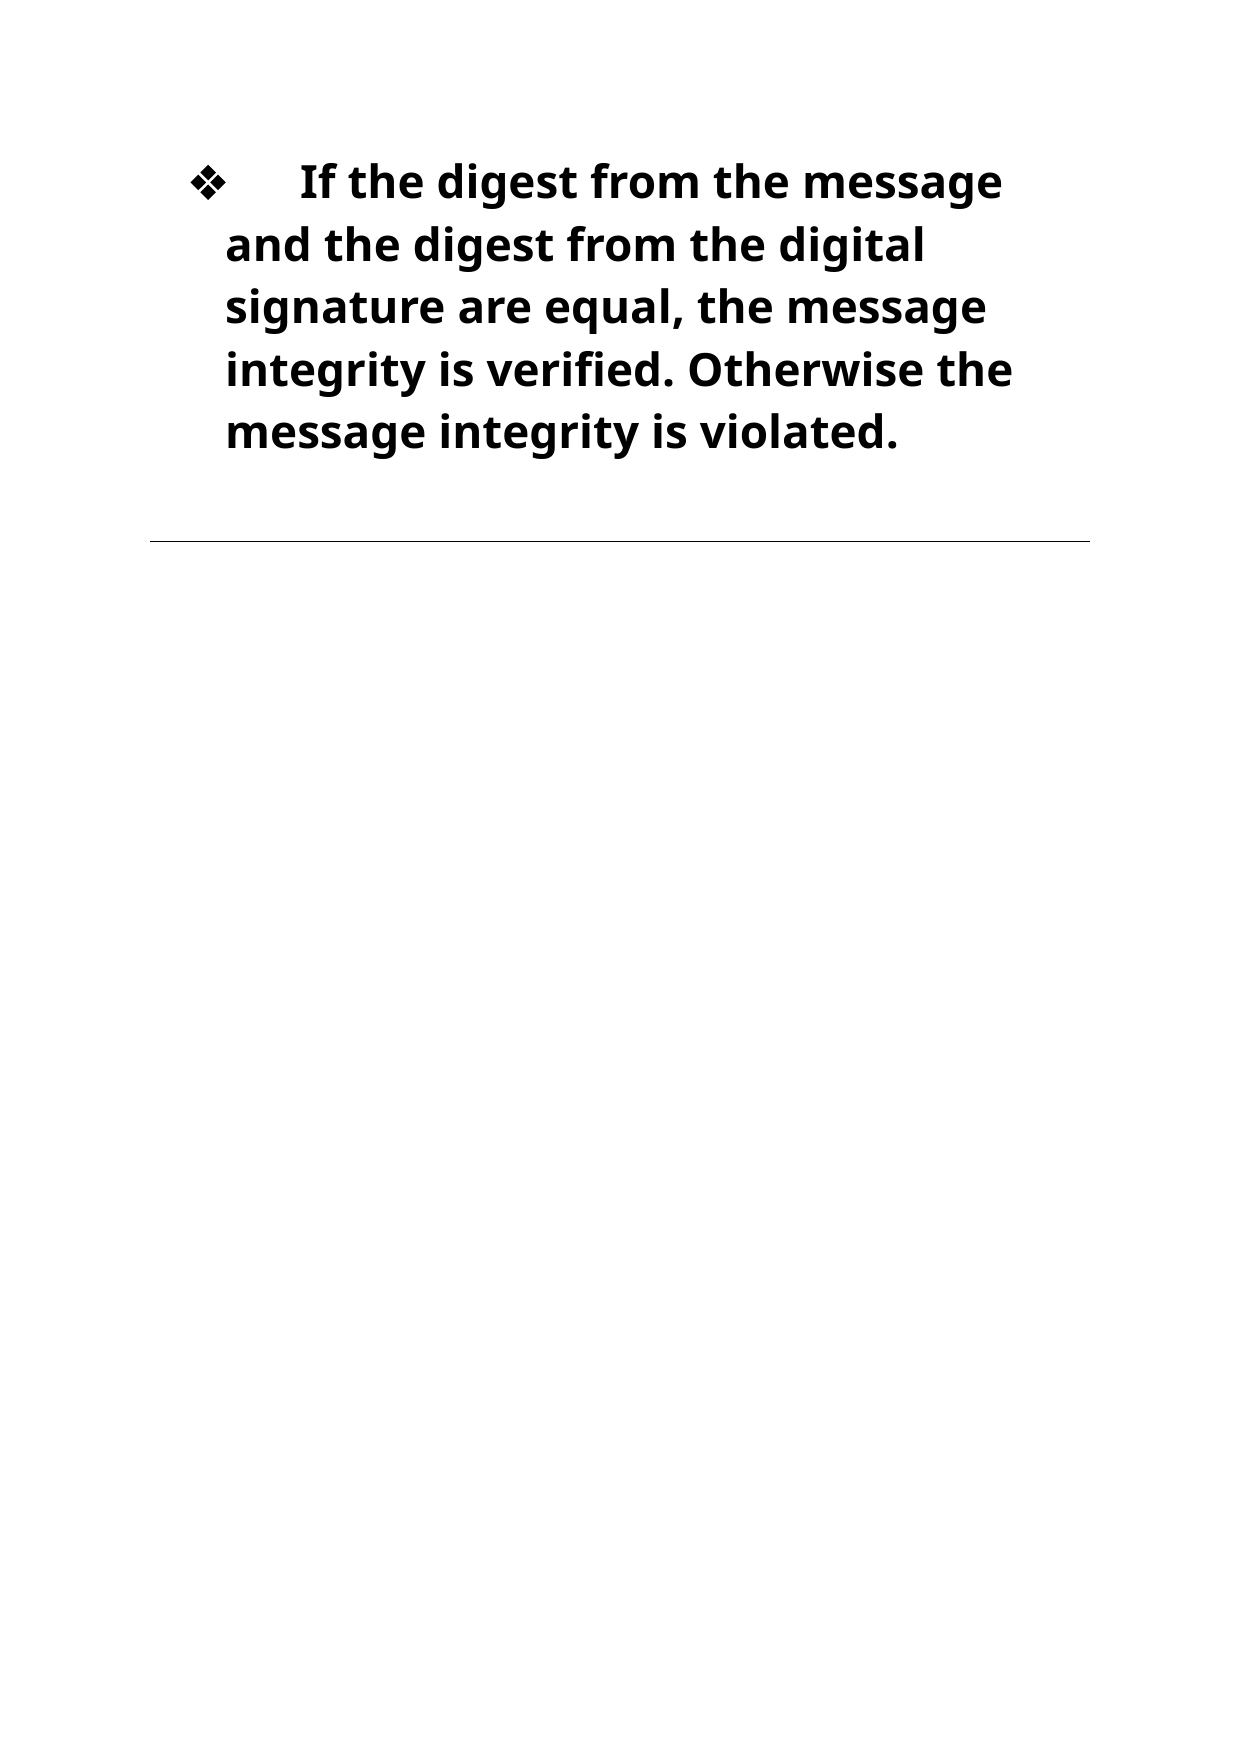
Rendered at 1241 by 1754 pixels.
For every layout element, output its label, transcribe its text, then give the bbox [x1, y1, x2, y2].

list If the digest from the message and the digest from the digital signature are equal, the message integrity is verified. Otherwise the message integrity is violated. [187, 150, 1090, 462]
